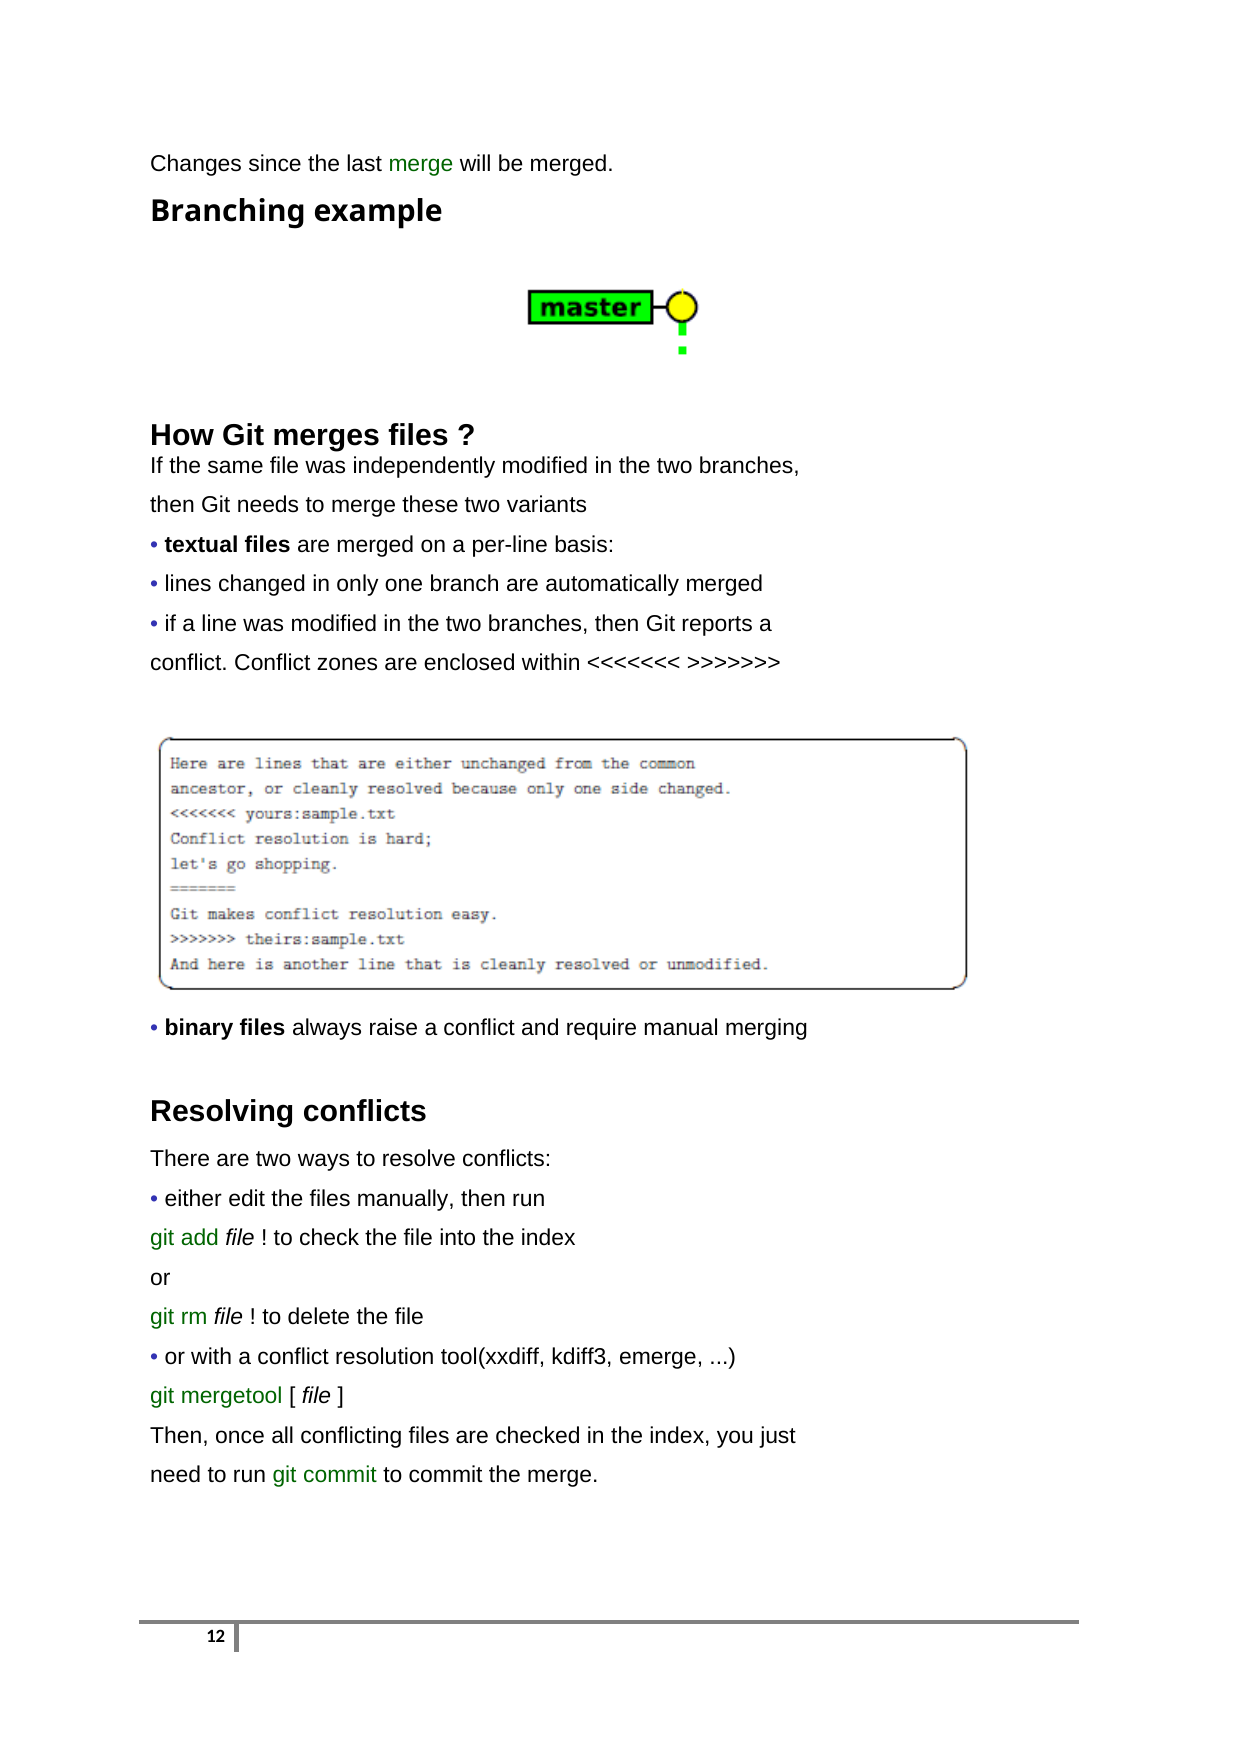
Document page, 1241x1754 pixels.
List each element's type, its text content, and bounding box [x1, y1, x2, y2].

text • either edit the files manually, then run [150, 1185, 1090, 1211]
text git add file ! to check the file into the index [150, 1224, 1090, 1251]
text conflict. Conflict zones are enclosed within <<<<<<< >>>>>>> [150, 649, 1090, 676]
text Then, once all conflicting files are checked in the index, you just [150, 1422, 1090, 1448]
text If the same file was independently modified in the two branches, [150, 452, 1090, 478]
text then Git needs to merge these two variants [150, 491, 1090, 518]
text Resolving conflicts [150, 1093, 1090, 1128]
text git mergetool [ file ] [150, 1382, 1090, 1408]
text • if a line was modified in the two branches, then Git reports a [150, 610, 1090, 636]
picture [150, 728, 983, 1001]
text There are two ways to resolve conflicts: [150, 1145, 1090, 1172]
text or [150, 1264, 1090, 1290]
text • or with a conflict resolution tool(xxdiff, kdiff3, emerge, ...) [150, 1343, 1090, 1369]
text • lines changed in only one branch are automatically merged [150, 570, 1090, 597]
text How Git merges files ? [150, 417, 1090, 452]
text • textual files are merged on a per-line basis: [150, 531, 1090, 557]
text Changes since the last merge will be merged. [150, 150, 1090, 176]
text git rm file ! to delete the file [150, 1303, 1090, 1329]
text • binary files always raise a conflict and require manual merging [150, 1014, 1090, 1040]
text Branching example [150, 189, 1090, 231]
picture [511, 251, 729, 364]
text need to run git commit to commit the merge. [150, 1461, 1090, 1487]
